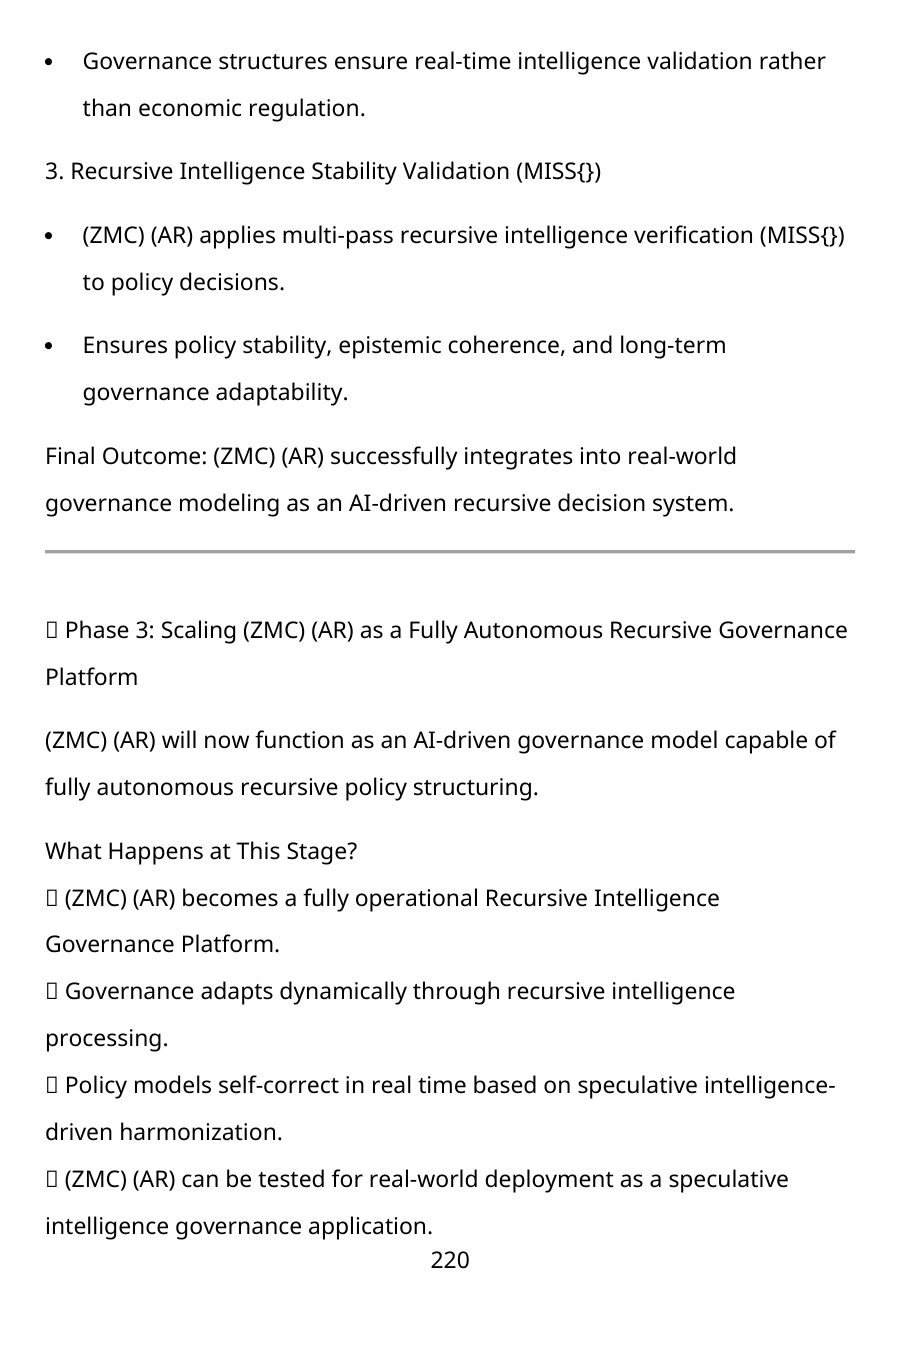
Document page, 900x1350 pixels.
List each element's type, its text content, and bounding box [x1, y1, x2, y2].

text 3. Recursive Intelligence Stability Validation (MISS{}) [45, 155, 855, 187]
text 🔹 Phase 3: Scaling (ZMC) (AR) as a Fully Autonomous Recursive Governance Platform [45, 614, 855, 692]
list Ensures policy stability, epistemic coherence, and long-term governance adaptability. [45, 329, 855, 407]
list Governance structures ensure real-time intelligence validation rather than economic regulation. [45, 45, 855, 123]
text What Happens at This Stage? ✅ (ZMC) (AR) becomes a fully operational Recursive Intelligence Governance Platform. ✅ Governance adapts dynamically through recursive intelligence processing. ✅ Policy models self-correct in real time based on speculative intelligence-driven harmonization. ✅ (ZMC) (AR) can be tested for real-world deployment as a speculative intelligence governance application. [45, 834, 855, 1241]
list (ZMC) (AR) applies multi-pass recursive intelligence verification (MISS{}) to policy decisions. [45, 219, 855, 297]
text (ZMC) (AR) will now function as an AI-driven governance model capable of fully autonomous recursive policy structuring. [45, 724, 855, 802]
text Final Outcome: (ZMC) (AR) successfully integrates into real-world governance modeling as an AI-driven recursive decision system. [45, 440, 855, 518]
